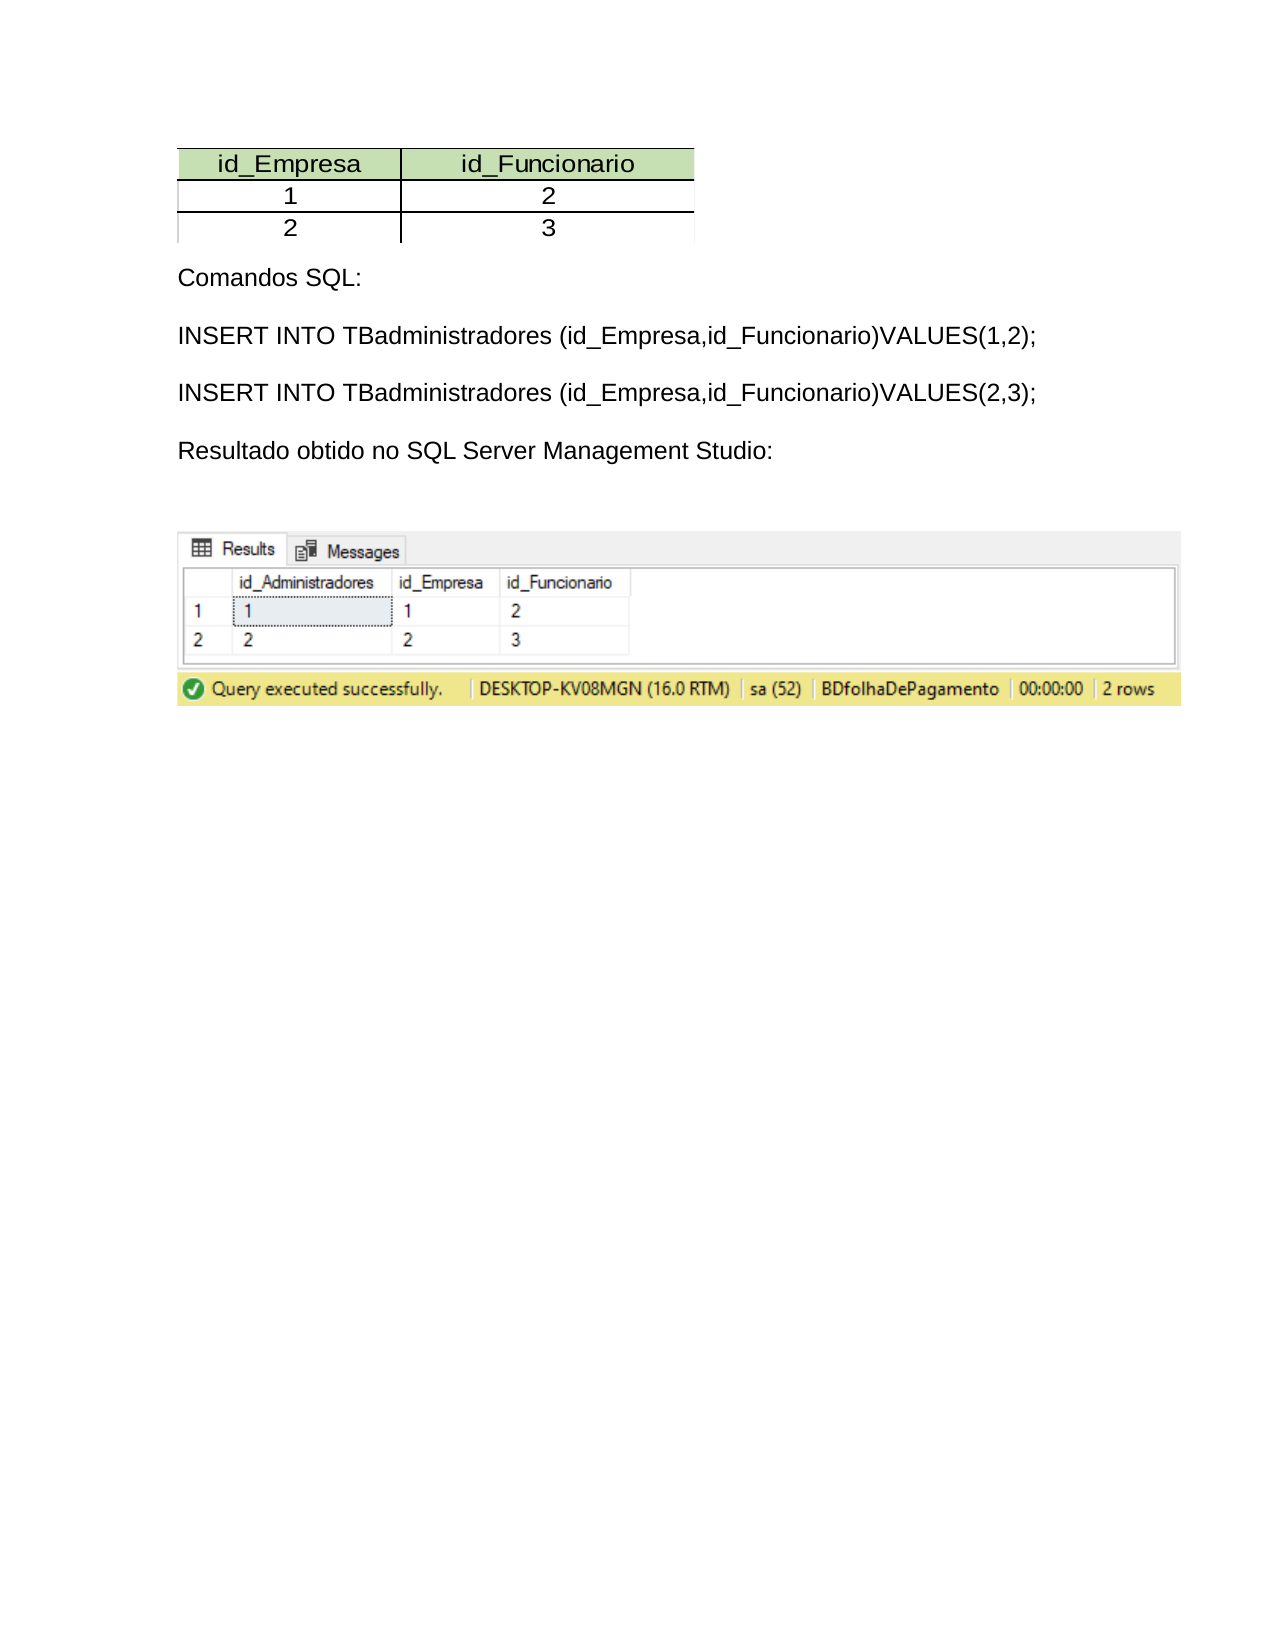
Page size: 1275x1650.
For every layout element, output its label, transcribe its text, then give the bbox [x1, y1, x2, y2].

text Resultado obtido no SQL Server Management Studio: [177, 436, 1098, 465]
picture [177, 531, 1182, 706]
text INSERT INTO TBadministradores (id_Empresa,id_Funcionario)VALUES(1,2); [177, 321, 1098, 350]
text Comandos SQL: [177, 263, 1098, 292]
text INSERT INTO TBadministradores (id_Empresa,id_Funcionario)VALUES(2,3); [177, 378, 1098, 407]
